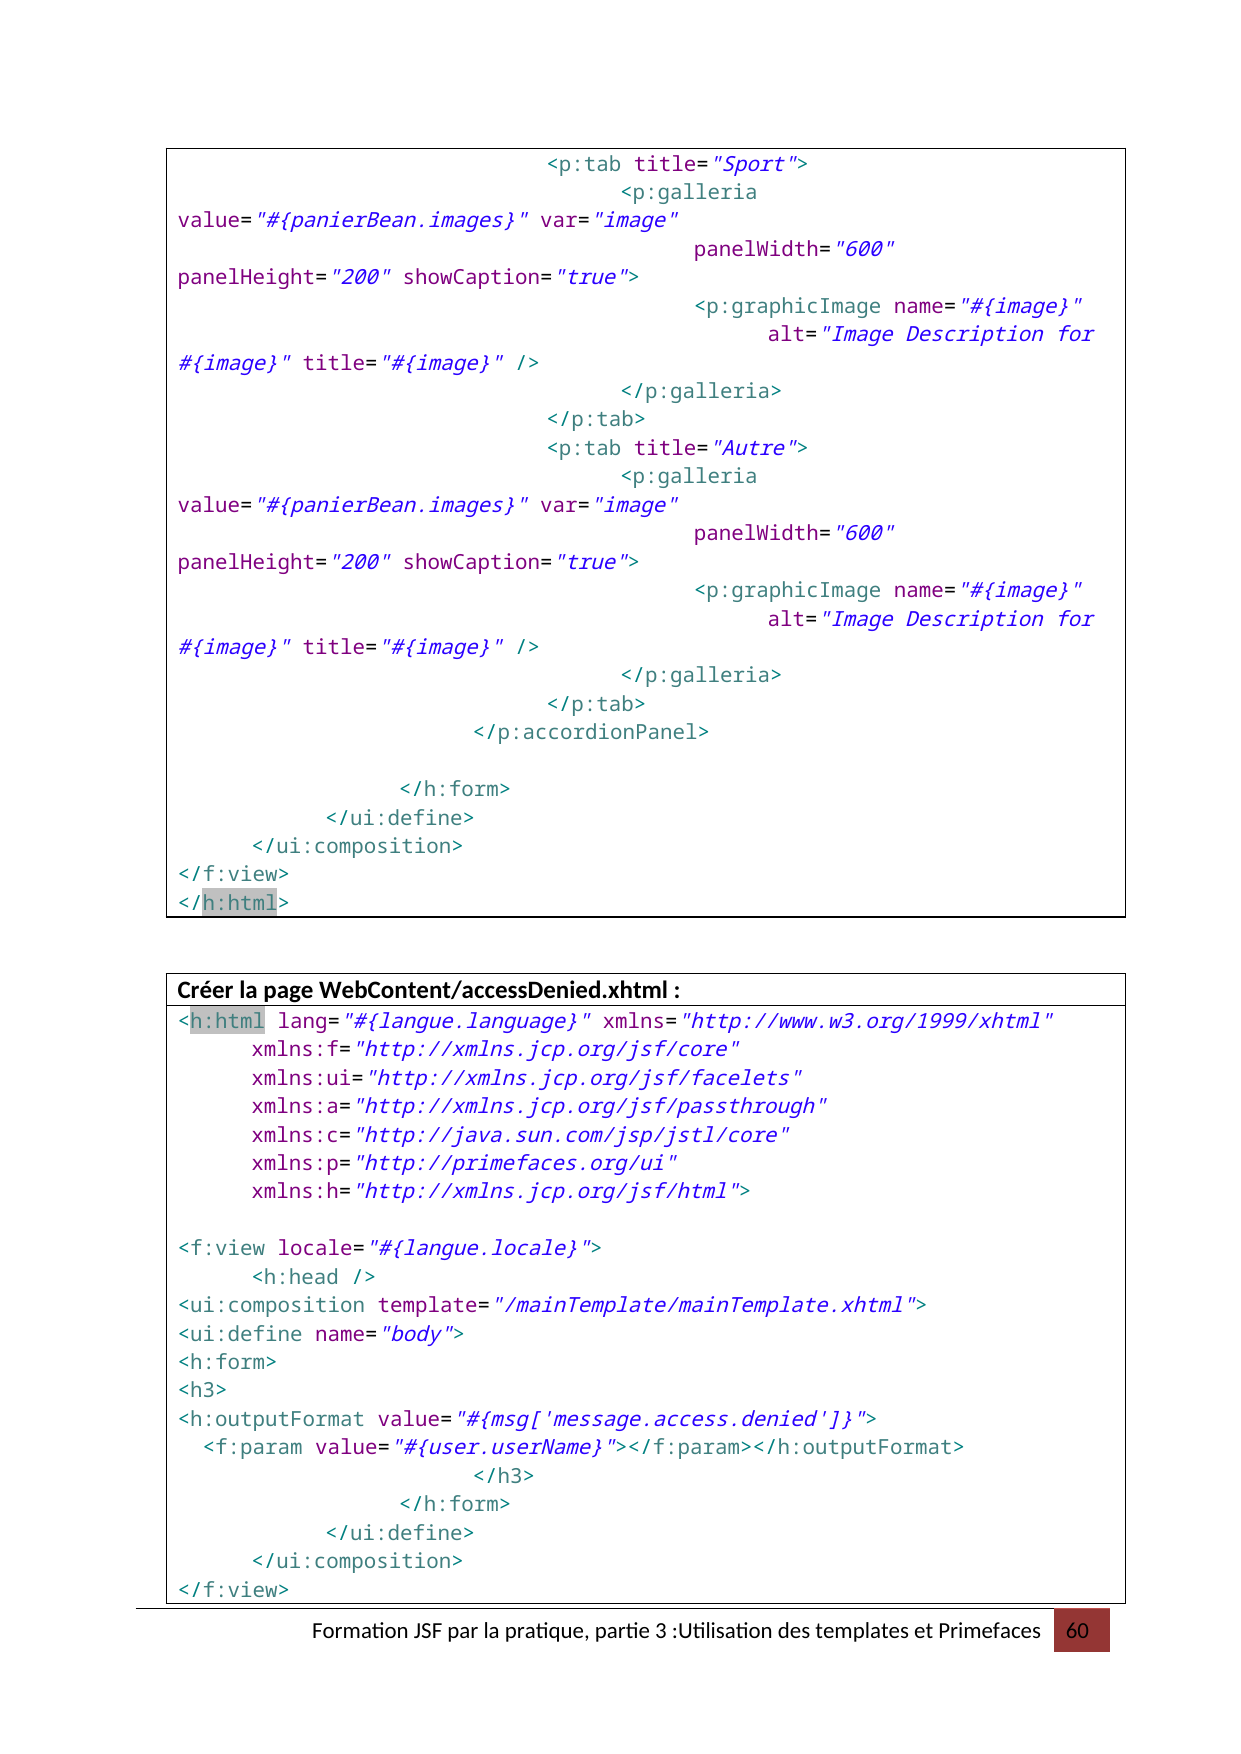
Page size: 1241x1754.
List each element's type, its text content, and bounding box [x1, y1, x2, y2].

table_header Créer la page WebContent/accessDenied.xhtml : [167, 974, 1125, 1005]
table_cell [167, 149, 1125, 916]
